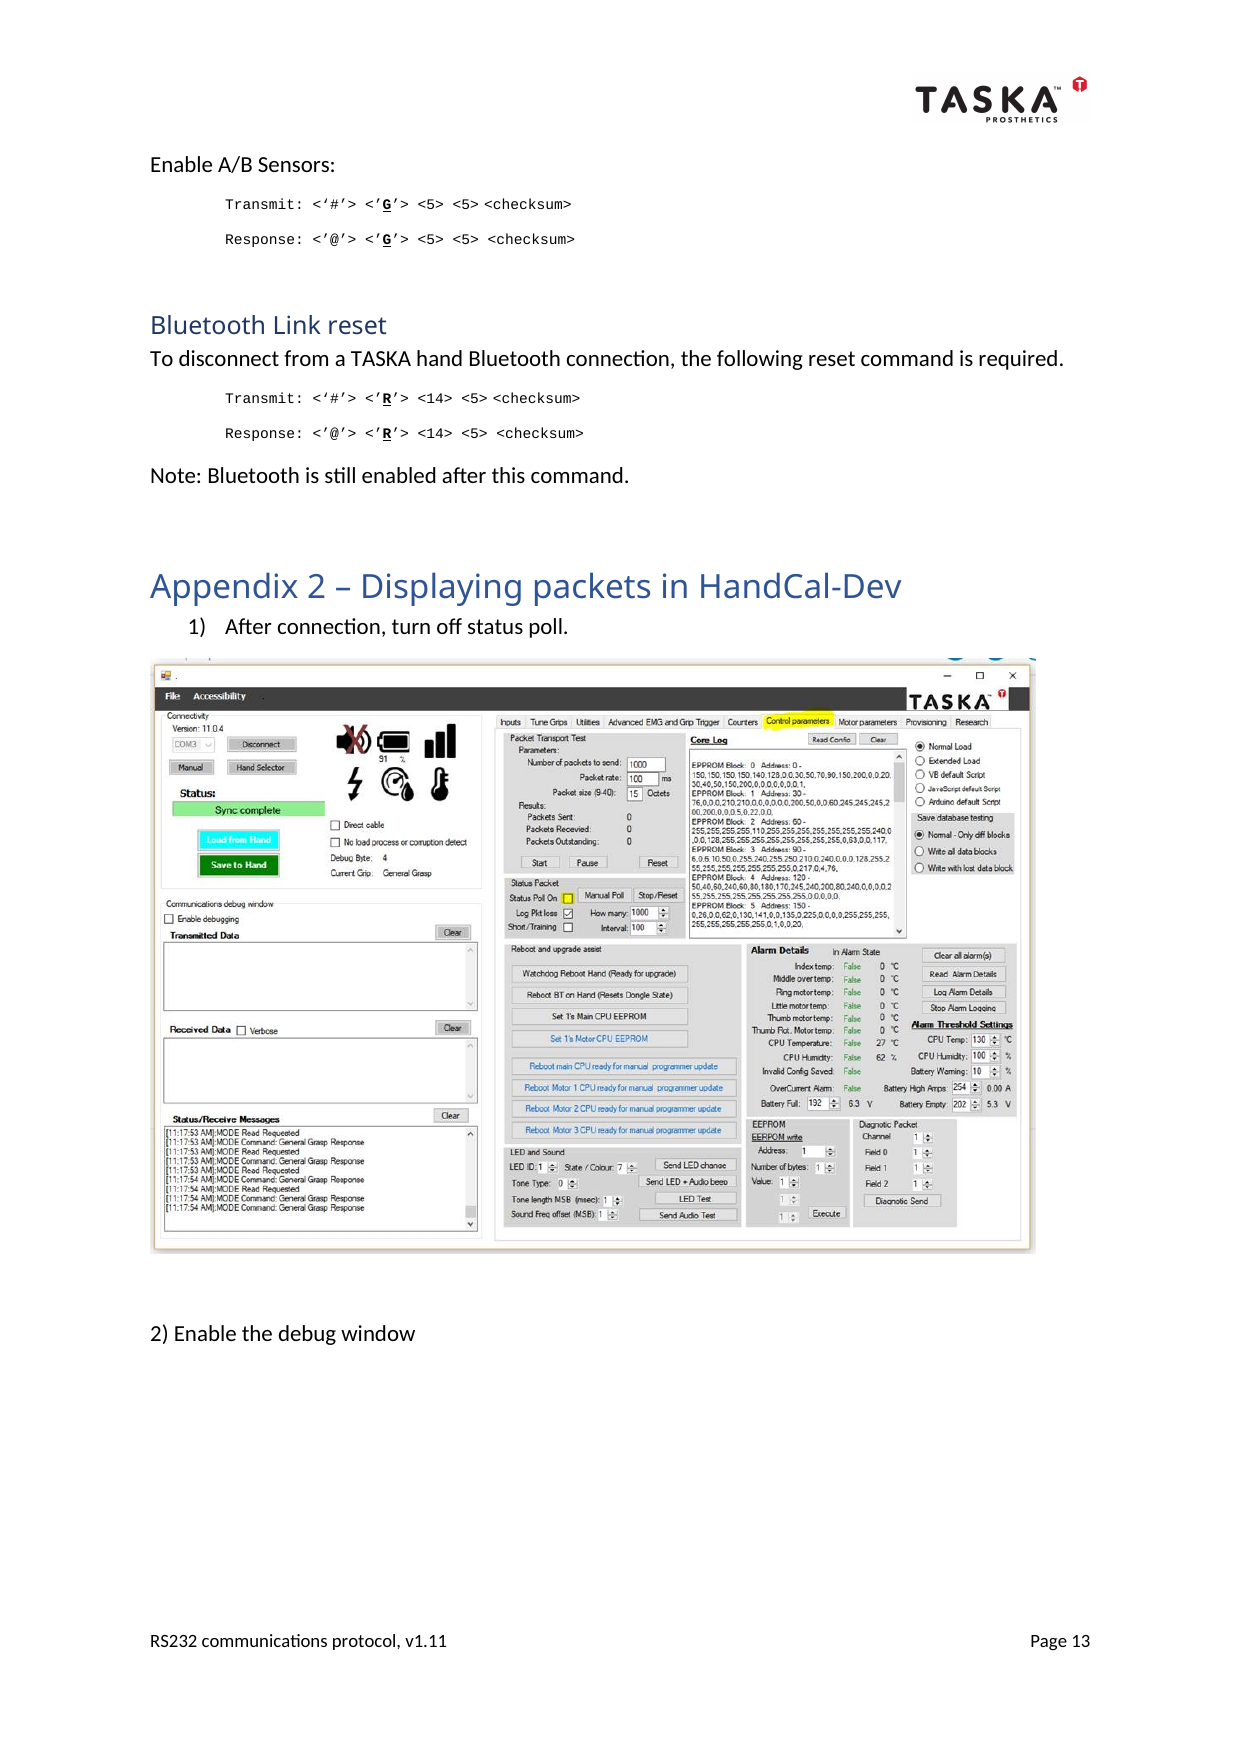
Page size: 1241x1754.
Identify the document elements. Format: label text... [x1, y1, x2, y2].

text Response: <’@’> <’R’> <14> <5> <checksum> [225, 427, 1090, 443]
text Enable A/B Sensors: [150, 150, 1090, 178]
text Note: Bluetooth is still enabled after this command. [150, 461, 1090, 489]
text 2) Enable the debug window [150, 1319, 1090, 1347]
subtitle Appendix 2 – Displaying packets in HandCal-Dev [150, 563, 1090, 609]
text Transmit: <‘#’> <’G’> <5> <5> <checksum> [225, 197, 1090, 213]
picture [150, 658, 1036, 1254]
list After connection, turn off status poll. [187, 612, 1090, 640]
text Transmit: <‘#’> <’R’> <14> <5> <checksum> [225, 391, 1090, 408]
picture [911, 73, 1091, 126]
subtitle Bluetooth Link reset [150, 308, 1090, 342]
text To disconnect from a TASKA hand Bluetooth connection, the following reset command is required. [150, 344, 1090, 372]
text Response: <’@’> <’G’> <5> <5> <checksum> [225, 232, 1090, 249]
